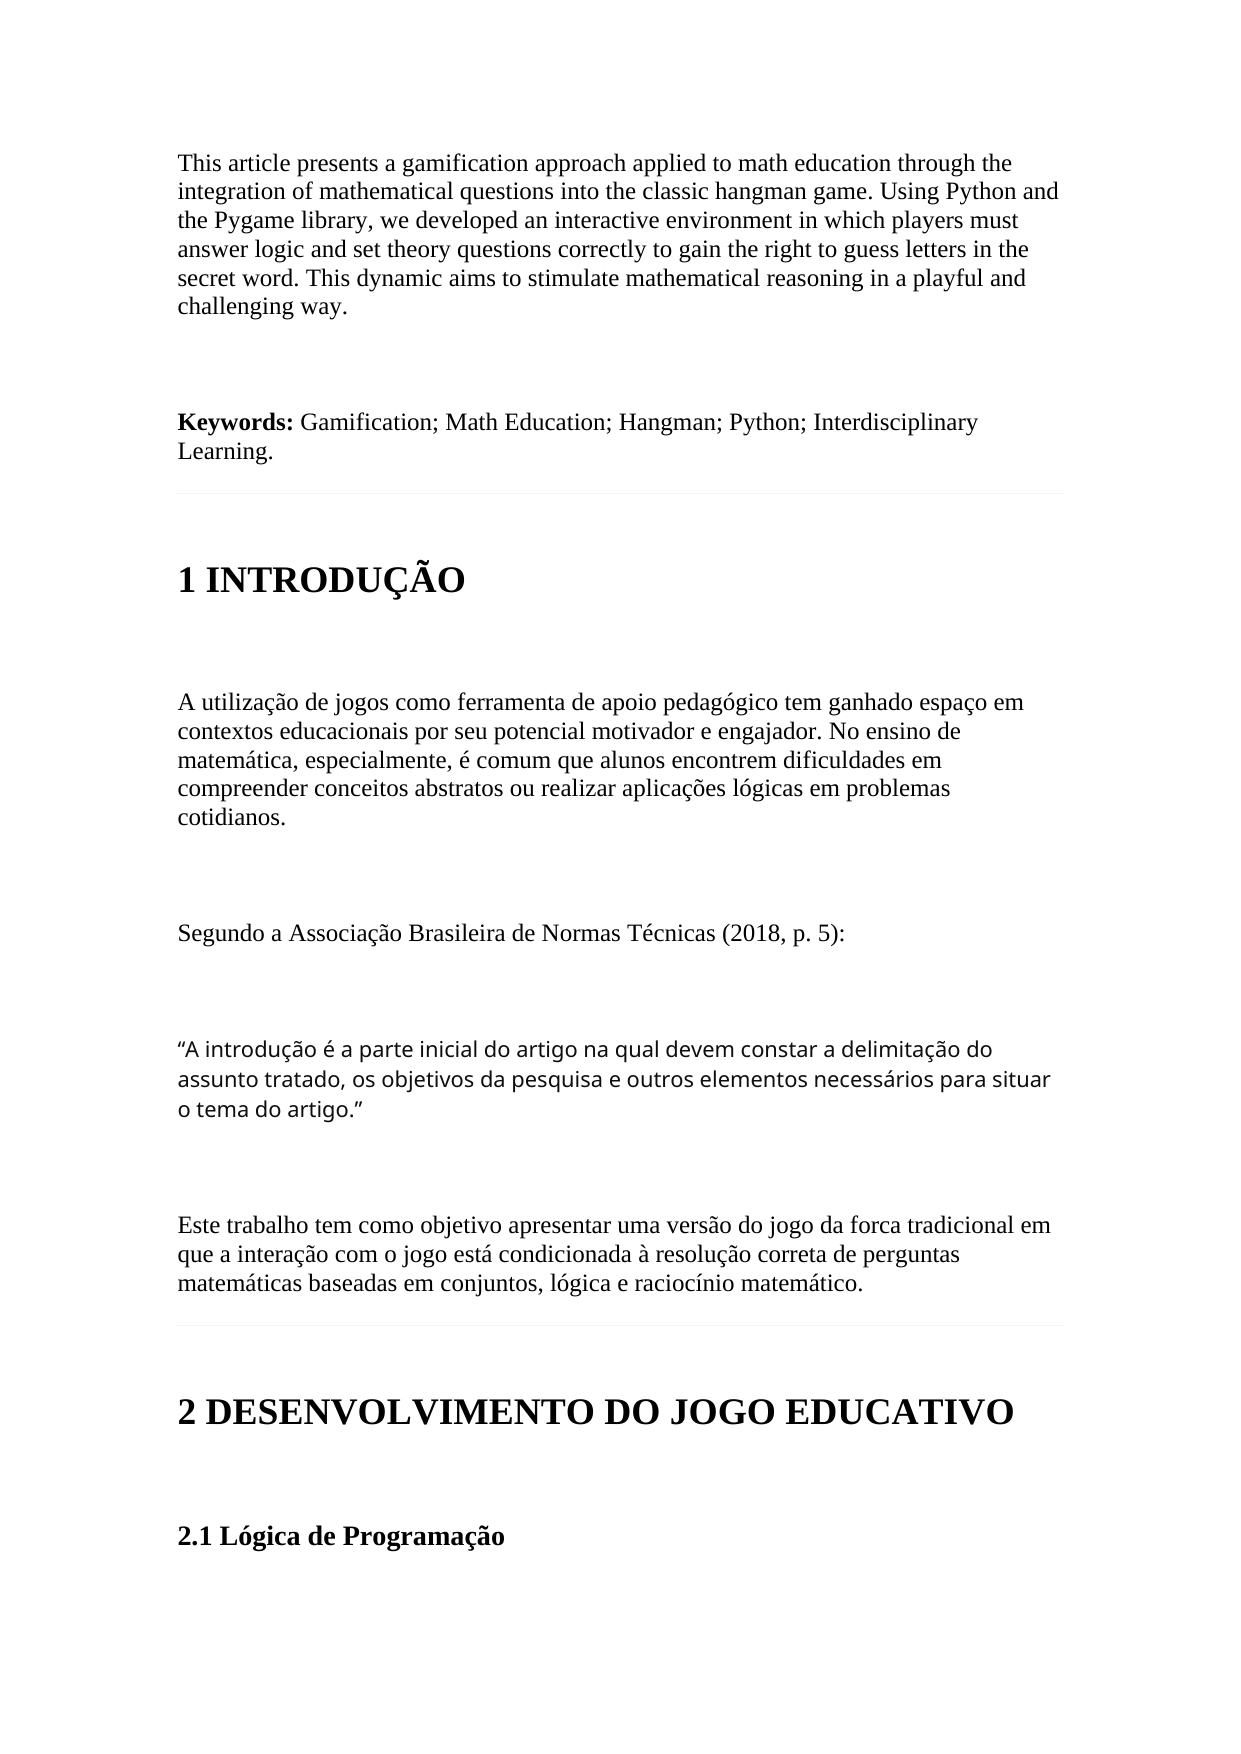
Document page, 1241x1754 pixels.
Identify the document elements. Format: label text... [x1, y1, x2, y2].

text Segundo a Associação Brasileira de Normas Técnicas (2018, p. 5): [177, 918, 1063, 947]
text Este trabalho tem como objetivo apresentar uma versão do jogo da forca tradicional em que a interação com o jogo está condicionada à resolução correta de perguntas matemáticas baseadas em conjuntos, lógica e raciocínio matemático. [177, 1210, 1063, 1297]
text This article presents a gamification approach applied to math education through the integration of mathematical questions into the classic hangman game. Using Python and the Pygame library, we developed an interactive environment in which players must answer logic and set theory questions correctly to gain the right to guess letters in the secret word. This dynamic aims to stimulate mathematical reasoning in a playful and challenging way. [177, 148, 1063, 320]
text Keywords: Gamification; Math Education; Hangman; Python; Interdisciplinary Learning. [177, 407, 1063, 465]
text 2 DESENVOLVIMENTO DO JOGO EDUCATIVO [177, 1389, 1063, 1432]
text 1 INTRODUÇÃO [177, 557, 1063, 600]
text 2.1 Lógica de Programação [177, 1519, 1063, 1552]
text A utilização de jogos como ferramenta de apoio pedagógico tem ganhado espaço em contextos educacionais por seu potencial motivador e engajador. No ensino de matemática, especialmente, é comum que alunos encontrem dificuldades em compreender conceitos abstratos ou realizar aplicações lógicas em problemas cotidianos. [177, 687, 1063, 831]
text “A introdução é a parte inicial do artigo na qual devem constar a delimitação do assunto tratado, os objetivos da pesquisa e outros elementos necessários para situar o tema do artigo.” [177, 1034, 1063, 1123]
